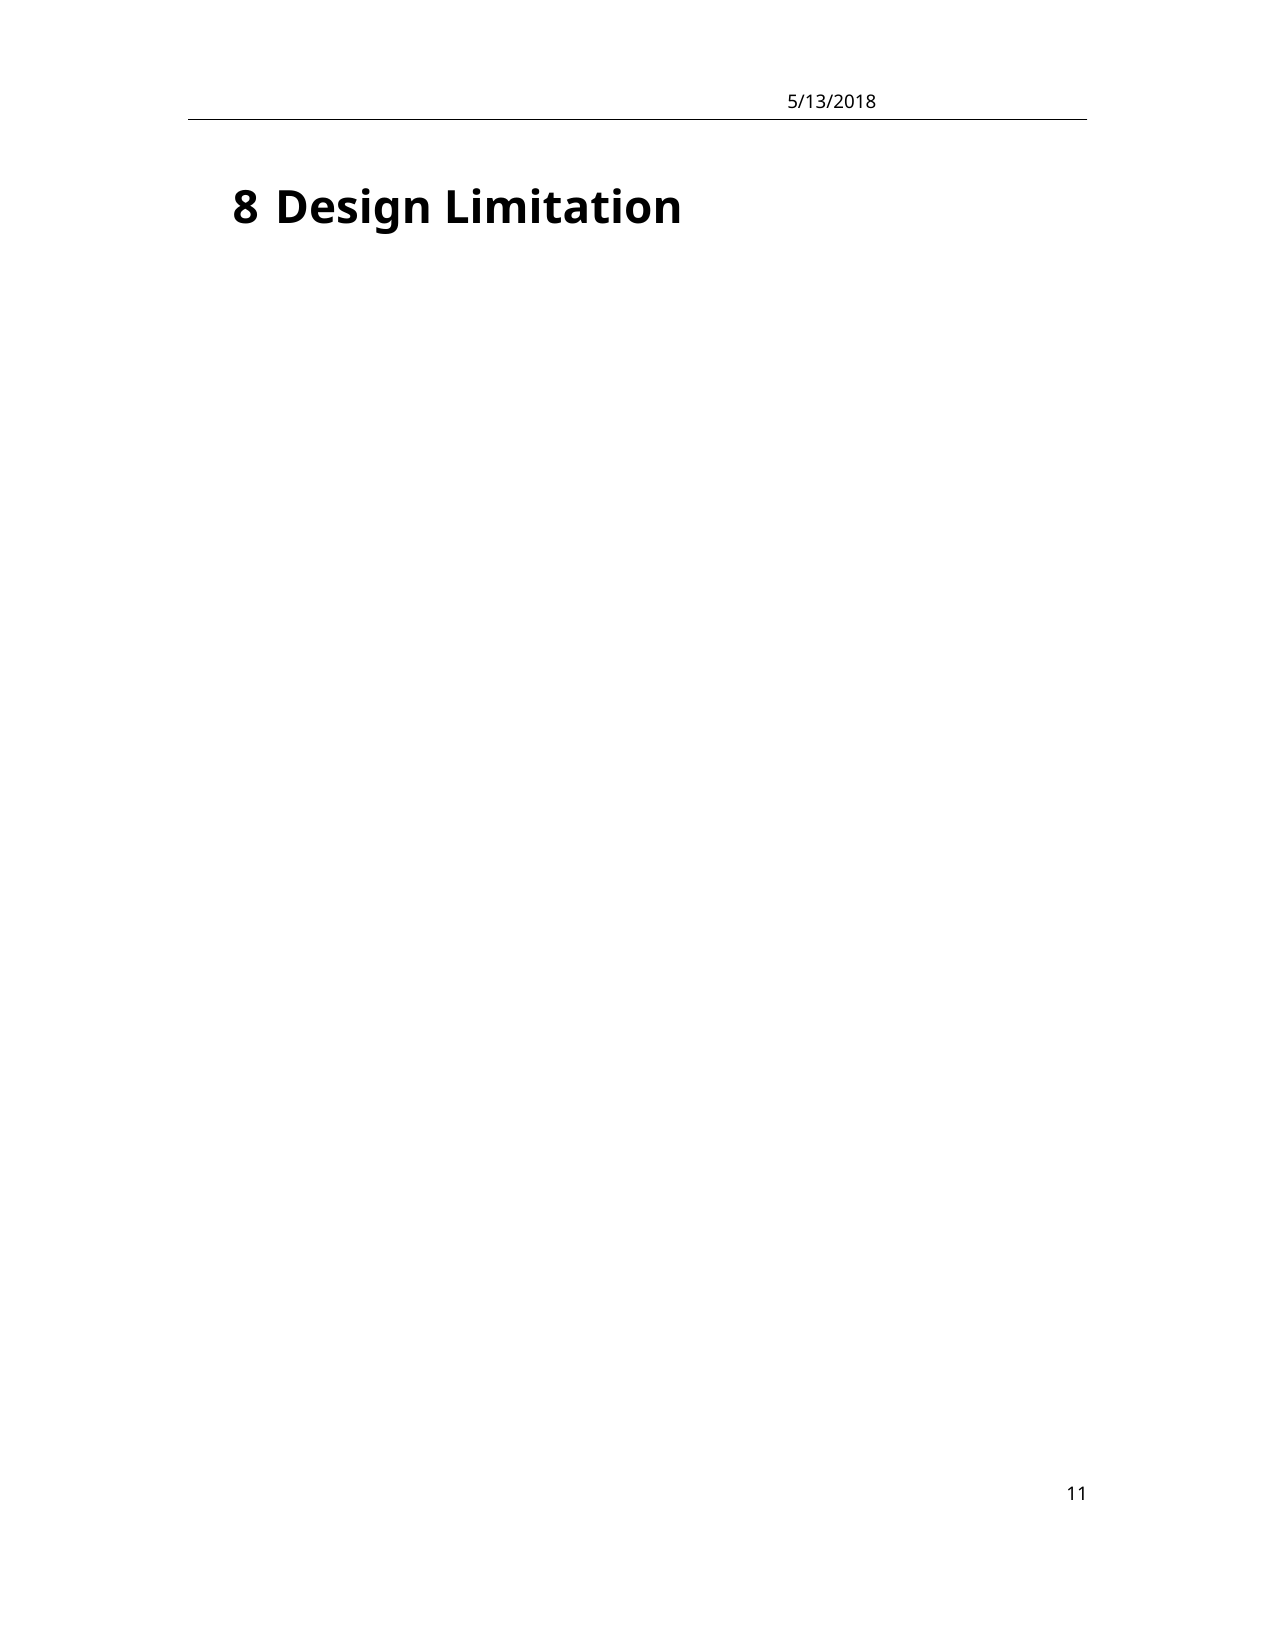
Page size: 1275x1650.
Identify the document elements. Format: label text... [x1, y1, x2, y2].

subtitle Design Limitation [232, 175, 1087, 237]
